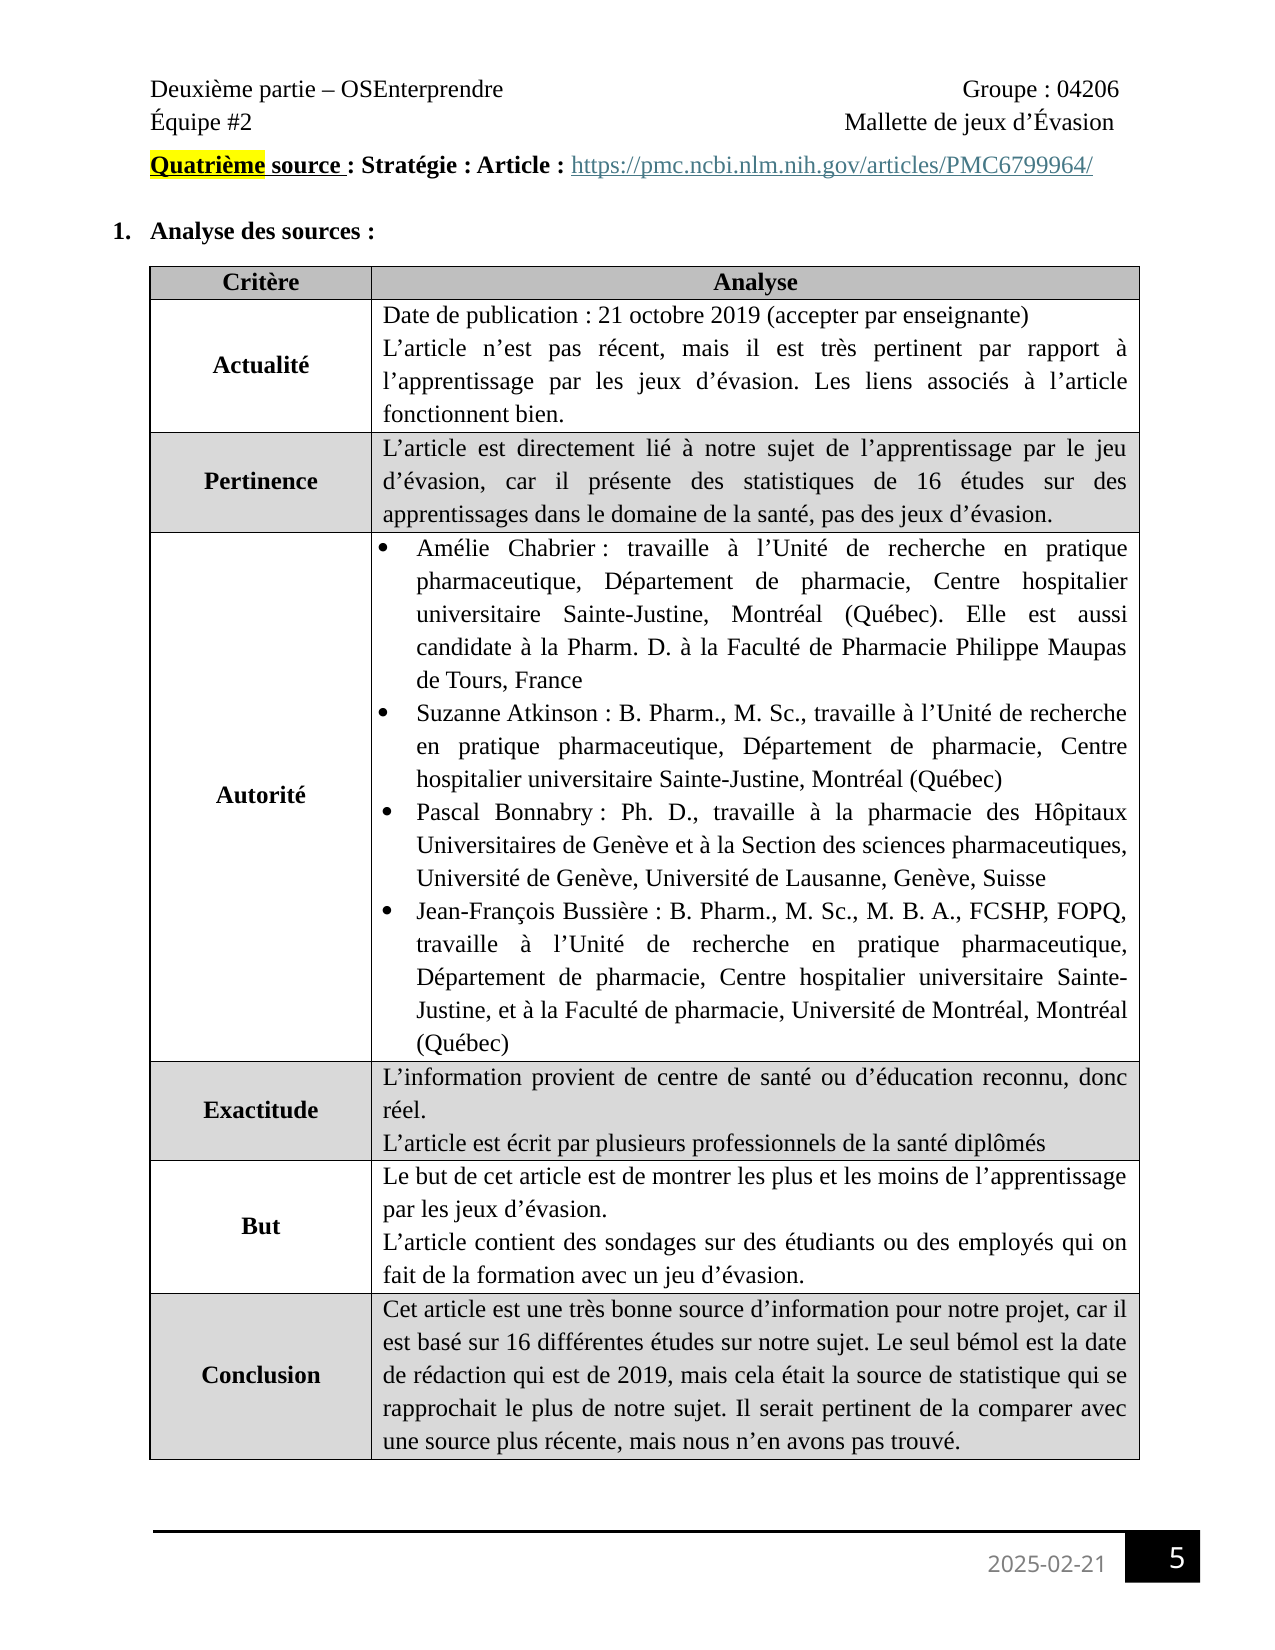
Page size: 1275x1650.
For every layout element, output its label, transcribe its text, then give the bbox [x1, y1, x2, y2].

table_cell Date de publication : 21 octobre 2019 (accepter par enseignante) L’article n’est pas récent, mais il est très pertinent par rapport à l’apprentissage par les jeux d’évasion. Les liens associés à l’article fonctionnent bien. [372, 300, 1139, 432]
table_cell Cet article est une très bonne source d’information pour notre projet, car il est basé sur 16 différentes études sur notre sujet. Le seul bémol est la date de rédaction qui est de 2019, mais cela était la source de statistique qui se rapprochait le plus de notre sujet. Il serait pertinent de la comparer avec une source plus récente, mais nous n’en avons pas trouvé. [372, 1294, 1139, 1459]
table_cell Actualité [151, 300, 371, 432]
table_cell Exactitude [151, 1062, 371, 1160]
table_cell But [151, 1161, 371, 1293]
table_cell Amélie Chabrier : travaille à l’Unité de recherche en pratique pharmaceutique, Département de pharmacie, Centre hospitalier universitaire Sainte-Justine, Montréal (Québec). Elle est aussi candidate à la Pharm. D. à la Faculté de Pharmacie Philippe Maupas de Tours, France Suzanne Atkinson : B. Pharm., M. Sc., travaille à l’Unité de recherche en pratique pharmaceutique, Département de pharmacie, Centre hospitalier universitaire Sainte-Justine, Montréal (Québec) Pascal Bonnabry : Ph. D., travaille à la pharmacie des Hôpitaux Universitaires de Genève et à la Section des sciences pharmaceutiques, Université de Genève, Université de Lausanne, Genève, Suisse Jean-François Bussière : B. Pharm., M. Sc., M. B. A., FCSHP, FOPQ, travaille à l’Unité de recherche en pratique pharmaceutique, Département de pharmacie, Centre hospitalier universitaire Sainte-Justine, et à la Faculté de pharmacie, Université de Montréal, Montréal (Québec) [372, 533, 1139, 1061]
list Analyse des sources : [112, 216, 1125, 245]
list Quatrième source : Stratégie : Article : https://pmc.ncbi.nlm.nih.gov/articles/PMC6799964/ [265, 150, 1125, 179]
table_cell Autorité [151, 533, 371, 1061]
table_cell Conclusion [151, 1294, 371, 1459]
table_cell Le but de cet article est de montrer les plus et les moins de l’apprentissage par les jeux d’évasion. L’article contient des sondages sur des étudiants ou des employés qui on fait de la formation avec un jeu d’évasion. [372, 1161, 1139, 1293]
table_cell L’article est directement lié à notre sujet de l’apprentissage par le jeu d’évasion, car il présente des statistiques de 16 études sur des apprentissages dans le domaine de la santé, pas des jeux d’évasion. [372, 433, 1139, 532]
table_cell Pertinence [151, 433, 371, 532]
table_cell L’information provient de centre de santé ou d’éducation reconnu, donc réel. L’article est écrit par plusieurs professionnels de la santé diplômés [372, 1062, 1139, 1160]
table_header Analyse [372, 267, 1139, 299]
table_header Critère [151, 267, 371, 299]
